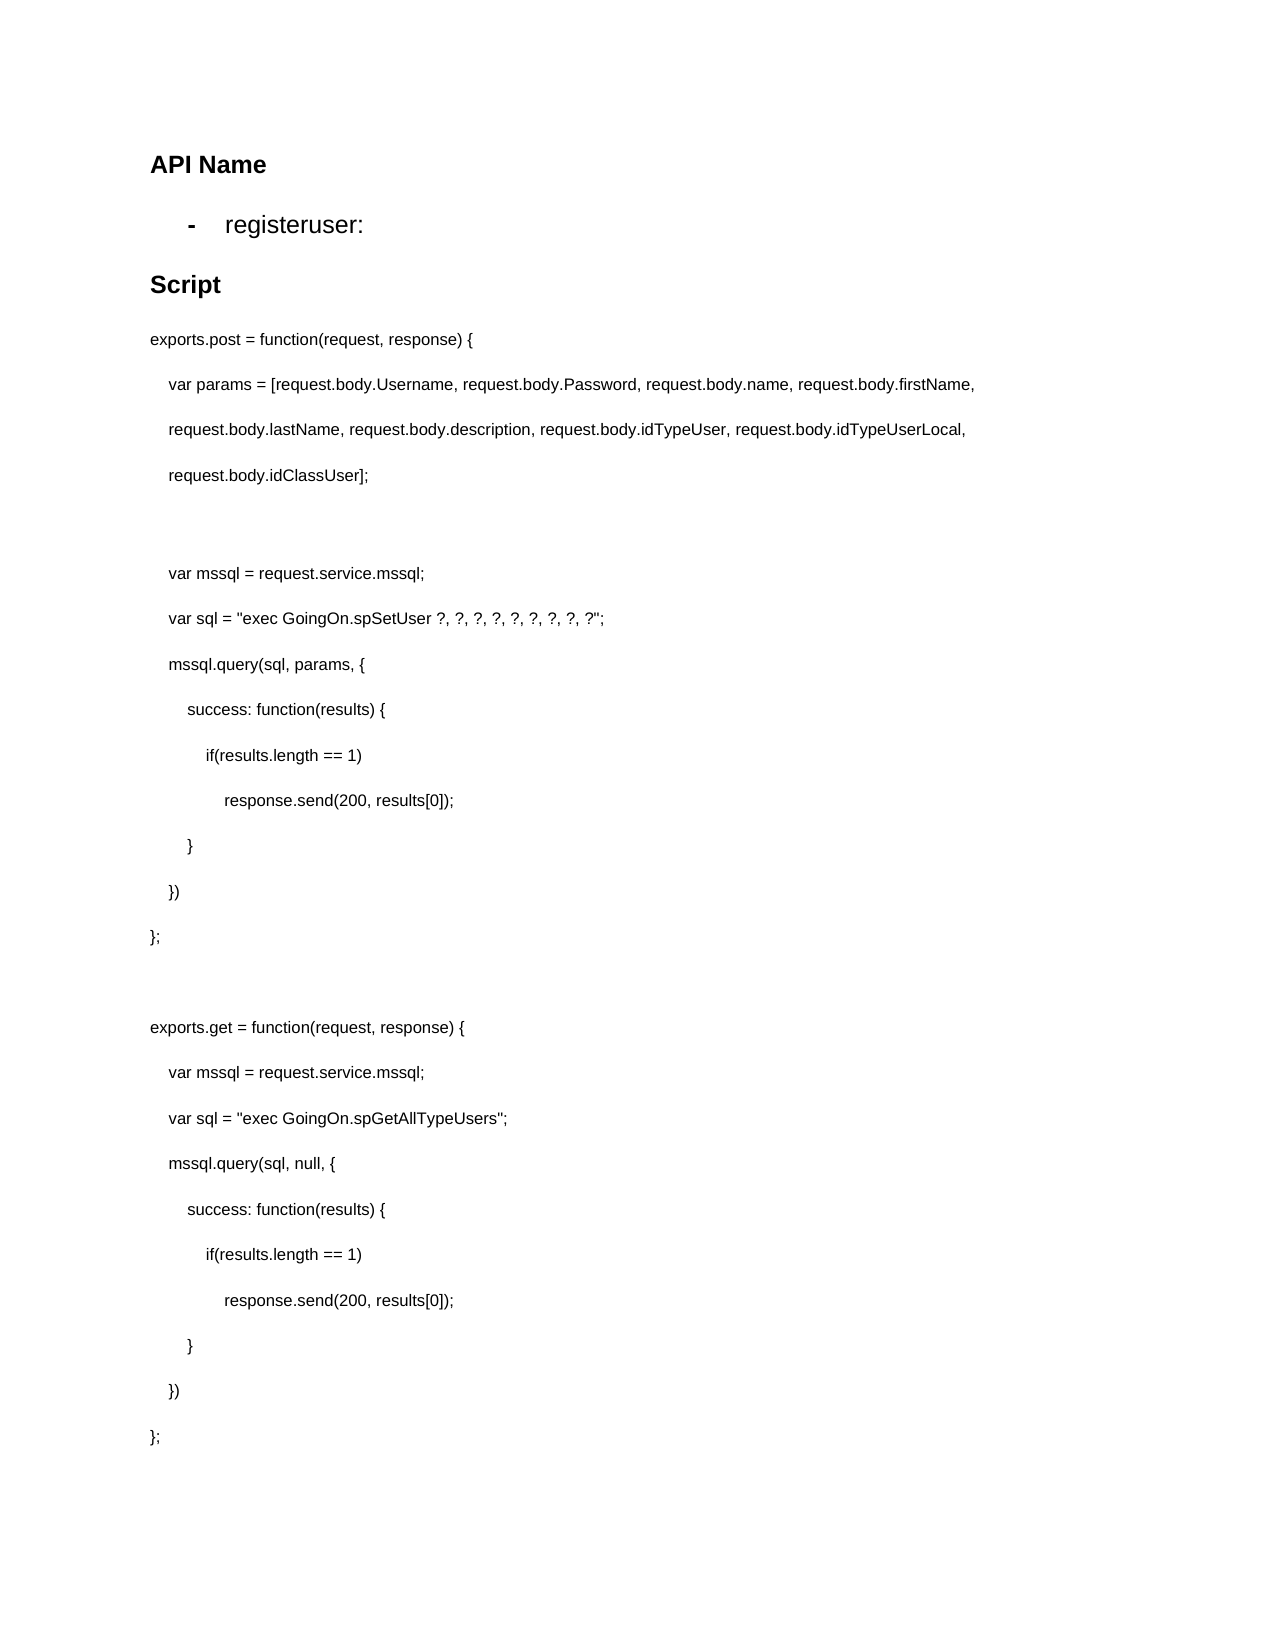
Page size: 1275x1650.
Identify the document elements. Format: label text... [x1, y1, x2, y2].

text response.send(200, results[0]); [150, 1290, 1125, 1309]
text API Name [150, 150, 1125, 179]
text success: function(results) { [150, 700, 1125, 719]
text mssql.query(sql, null, { [150, 1154, 1125, 1173]
text if(results.length == 1) [150, 1245, 1125, 1264]
text exports.get = function(request, response) { [150, 1018, 1125, 1037]
text } [150, 1336, 1125, 1355]
text var params = [request.body.Username, request.body.Password, request.body.name, request.body.firstName, [150, 375, 1125, 394]
text var sql = "exec GoingOn.spGetAllTypeUsers"; [150, 1109, 1125, 1128]
text request.body.idClassUser]; [150, 466, 1125, 485]
text exports.post = function(request, response) { [150, 329, 1125, 348]
text mssql.query(sql, params, { [150, 654, 1125, 674]
text } [150, 836, 1125, 855]
text if(results.length == 1) [150, 745, 1125, 764]
text }) [150, 882, 1125, 901]
text request.body.lastName, request.body.description, request.body.idTypeUser, request.body.idTypeUserLocal, [150, 420, 1125, 439]
text }; [150, 927, 1125, 946]
text var mssql = request.service.mssql; [150, 1063, 1125, 1082]
text response.send(200, results[0]); [150, 791, 1125, 810]
text success: function(results) { [150, 1199, 1125, 1219]
text Script [150, 269, 1125, 298]
text }; [150, 1427, 1125, 1446]
text }) [150, 1381, 1125, 1400]
text var sql = "exec GoingOn.spSetUser ?, ?, ?, ?, ?, ?, ?, ?, ?"; [150, 609, 1125, 628]
list registeruser: [187, 210, 1125, 238]
text var mssql = request.service.mssql; [150, 564, 1125, 583]
